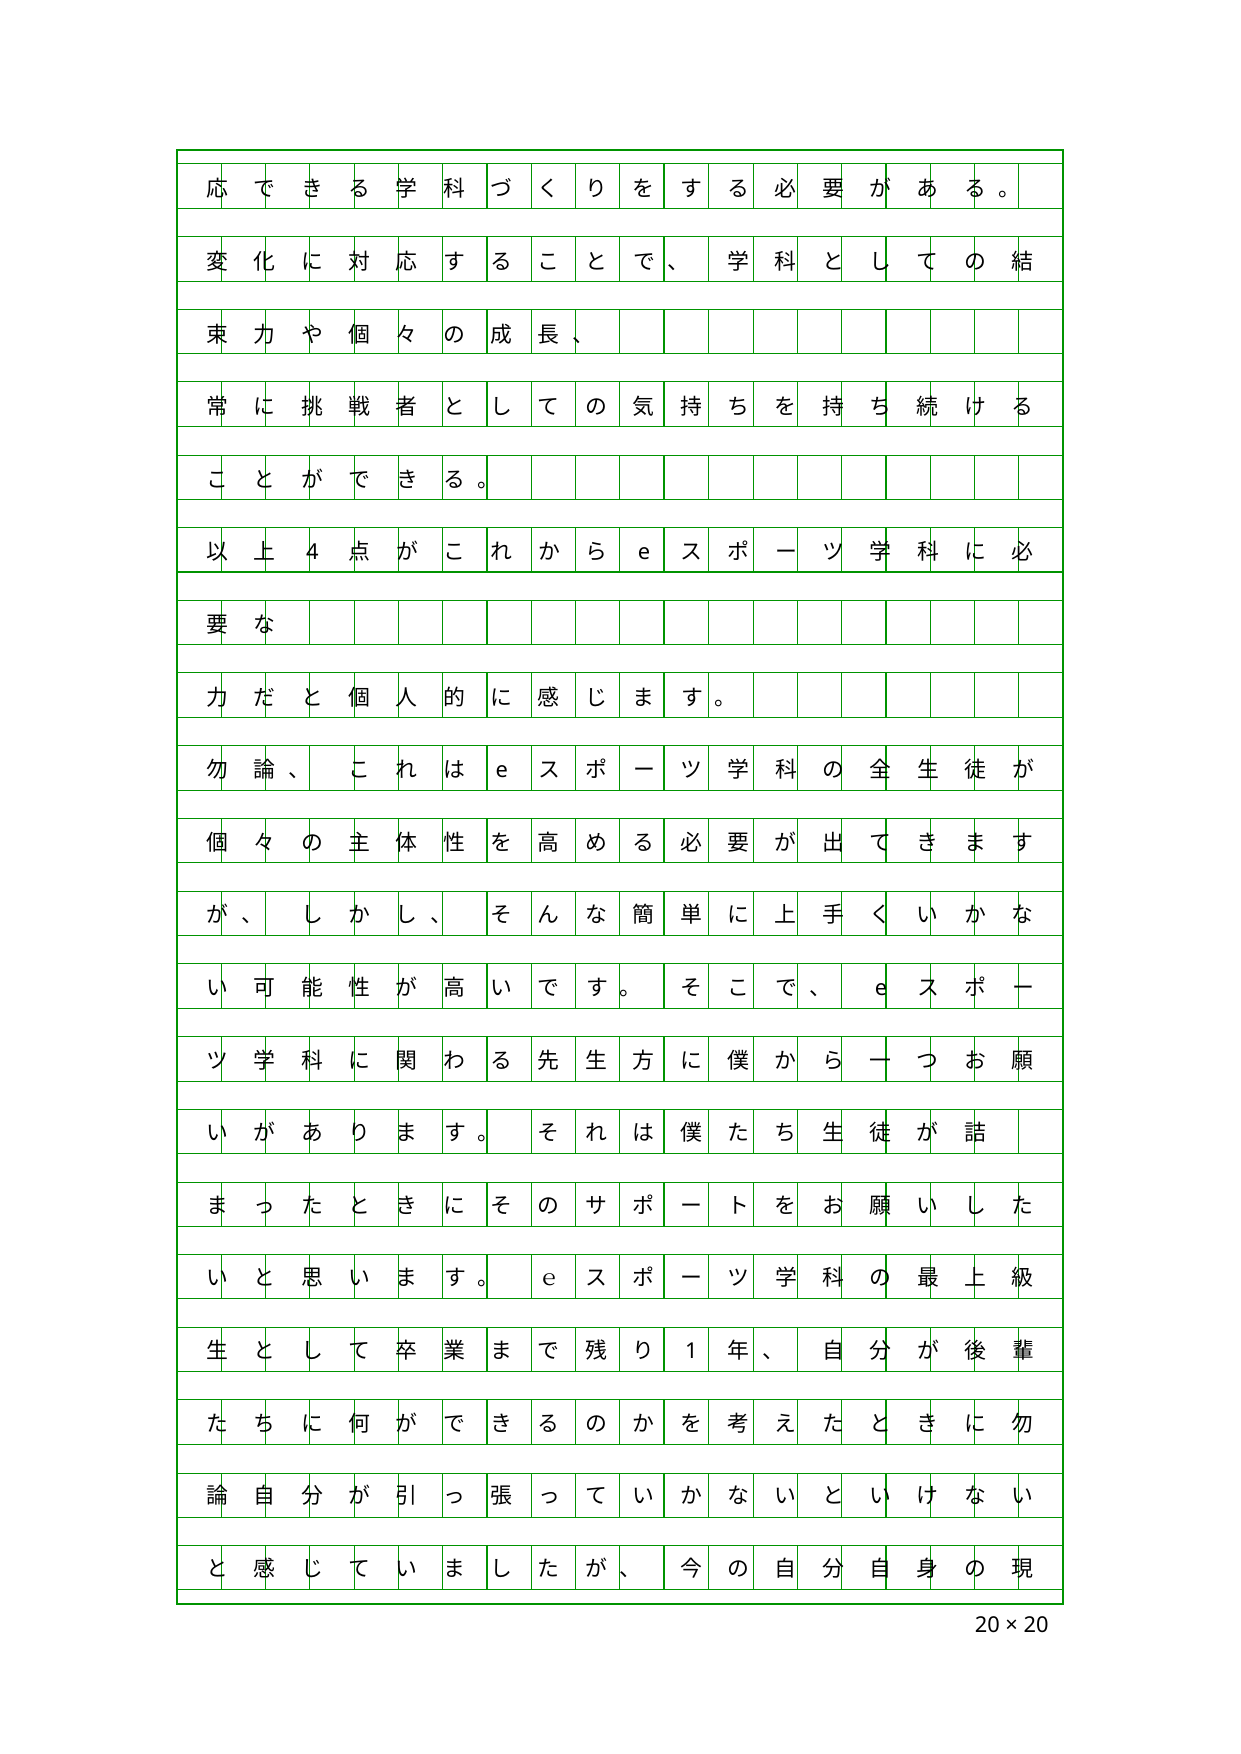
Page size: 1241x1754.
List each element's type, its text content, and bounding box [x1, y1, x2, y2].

text 常に挑戦者としての気持ちを持ち続けることができる。 [193, 369, 1047, 514]
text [193, 151, 1047, 369]
text 以上4点がこれからeスポーツ学科に必要な [193, 514, 1047, 659]
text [193, 732, 1047, 1603]
text 力だと個人的に感じます。 [193, 659, 1047, 732]
